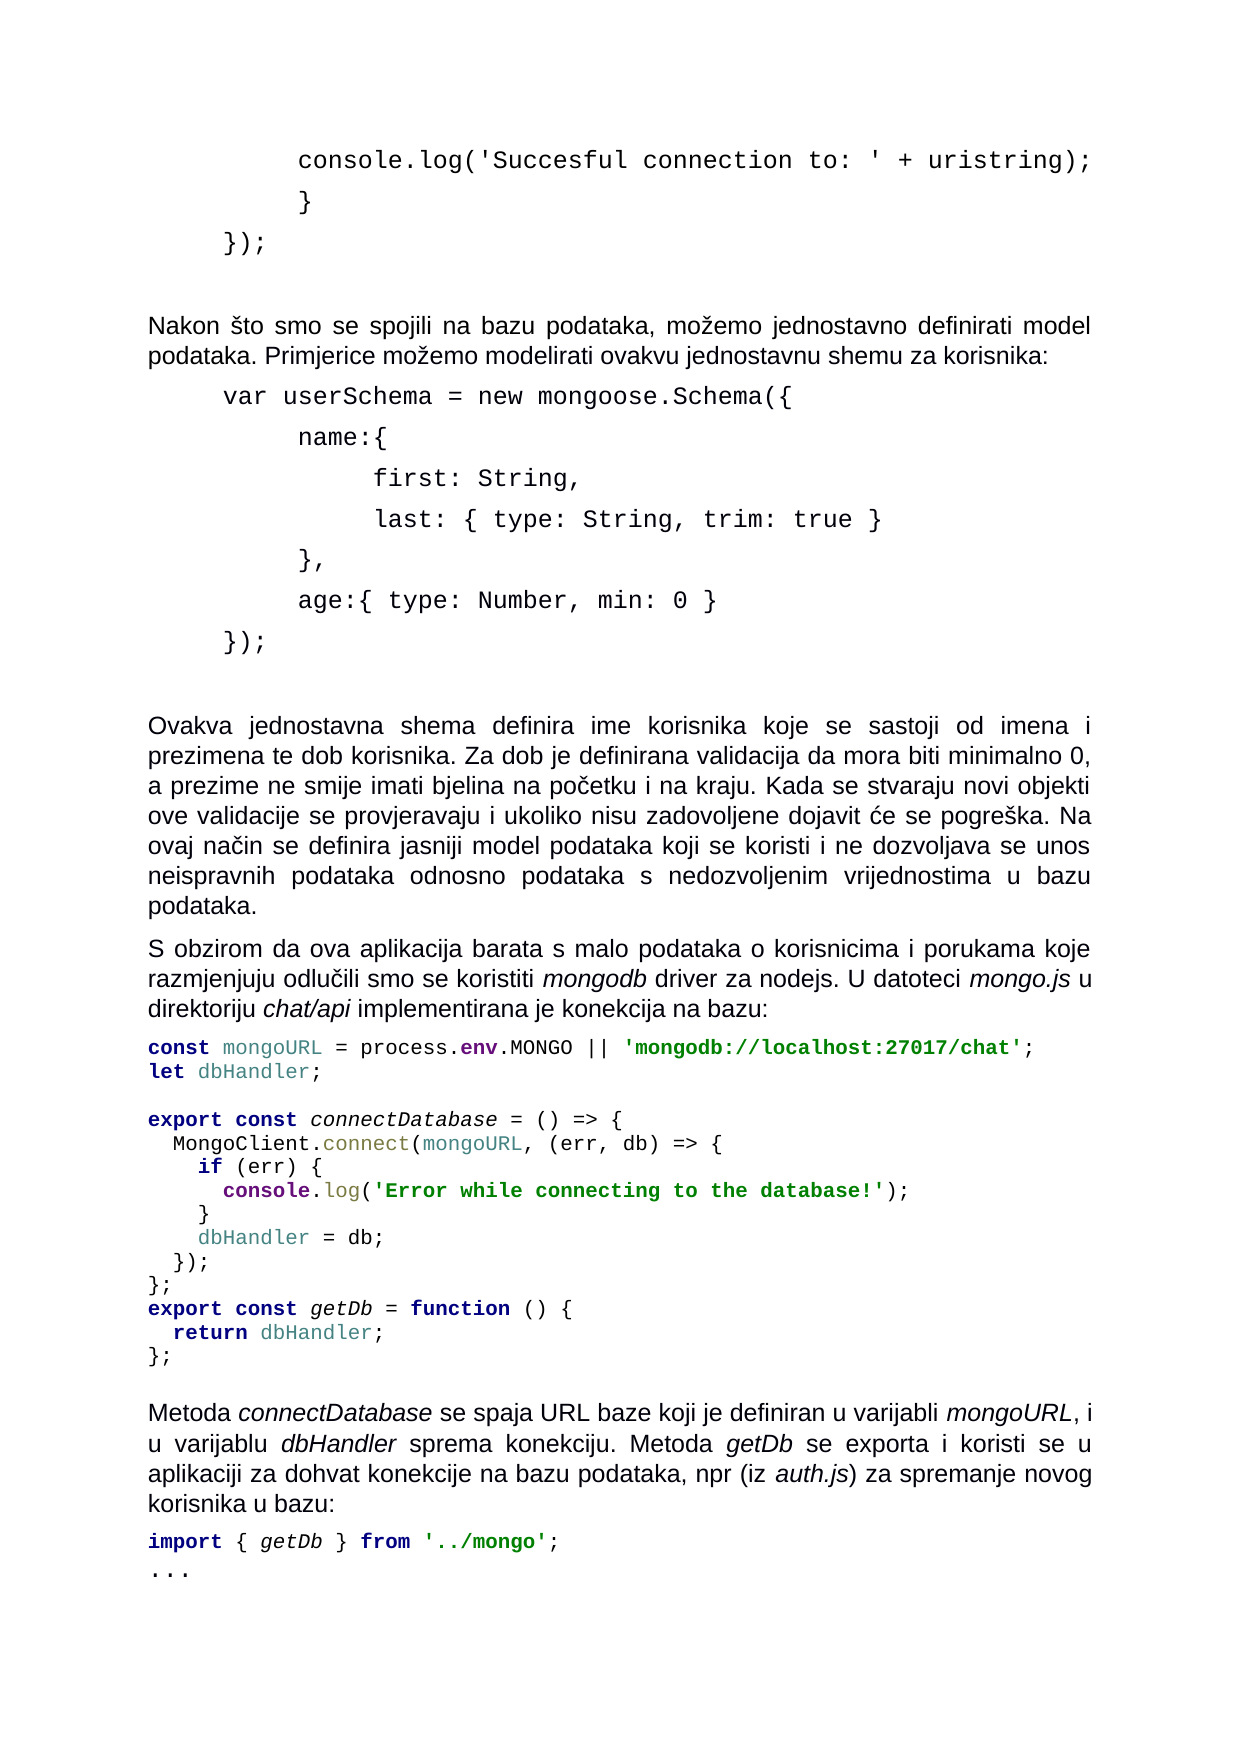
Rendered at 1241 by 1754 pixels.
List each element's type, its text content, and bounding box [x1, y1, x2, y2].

text return dbHandler; [148, 1322, 1093, 1345]
text var userSchema = new mongoose.Schema({ [148, 384, 1093, 412]
text age:{ type: Number, min: 0 } [148, 588, 1093, 616]
text console.log('Succesful connection to: ' + uristring); [148, 148, 1093, 176]
text } [148, 1203, 1093, 1227]
text last: { type: String, trim: true } [148, 506, 1093, 534]
text ... [148, 1556, 1093, 1584]
text }); [148, 1251, 1093, 1274]
text const mongoURL = process.env.MONGO || 'mongodb://localhost:27017/chat'; [148, 1037, 1093, 1060]
text }); [148, 629, 1093, 657]
text name:{ [148, 424, 1093, 453]
text let dbHandler; [148, 1062, 1093, 1085]
text dbHandler = db; [148, 1227, 1093, 1251]
text MongoClient.connect(mongoURL, (err, db) => { [148, 1132, 1093, 1156]
text first: String, [148, 465, 1093, 494]
text export const connectDatabase = () => { [148, 1109, 1093, 1132]
text import { getDb } from '../mongo'; [148, 1531, 1093, 1555]
text }); [148, 229, 1093, 258]
text Metoda connectDatabase se spaja URL baze koji je definiran u varijabli mongoURL, i u varijablu dbHandler sprema konekciju. Metoda getDb se exporta i koristi se u aplikaciji za dohvat konekcije na bazu podataka, npr (iz auth.js) za spremanje novog korisnika u bazu: [148, 1398, 1093, 1517]
text }; [148, 1274, 1093, 1298]
text S obzirom da ova aplikacija barata s malo podataka o korisnicima i porukama koje razmjenjuju odlučili smo se koristiti mongodb driver za nodejs. U datoteci mongo.js u direktoriju chat/api implementirana je konekcija na bazu: [148, 934, 1093, 1023]
text if (err) { [148, 1156, 1093, 1180]
text export const getDb = function () { [148, 1298, 1093, 1322]
text }; [148, 1345, 1093, 1369]
text Ovakva jednostavna shema definira ime korisnika koje se sastoji od imena i prezimena te dob korisnika. Za dob je definirana validacija da mora biti minimalno 0, a prezime ne smije imati bjelina na početku i na kraju. Kada se stvaraju novi objekti ove validacije se provjeravaju i ukoliko nisu zadovoljene dojavit će se pogreška. Na ovaj način se definira jasniji model podataka koji se koristi i ne dozvoljava se unos neispravnih podataka odnosno podataka s nedozvoljenim vrijednostima u bazu podataka. [148, 711, 1093, 920]
text console.log('Error while connecting to the database!'); [148, 1180, 1093, 1203]
text }, [148, 547, 1093, 575]
text } [148, 188, 1093, 217]
text Nakon što smo se spojili na bazu podataka, možemo jednostavno definirati model podataka. Primjerice možemo modelirati ovakvu jednostavnu shemu za korisnika: [148, 311, 1093, 370]
